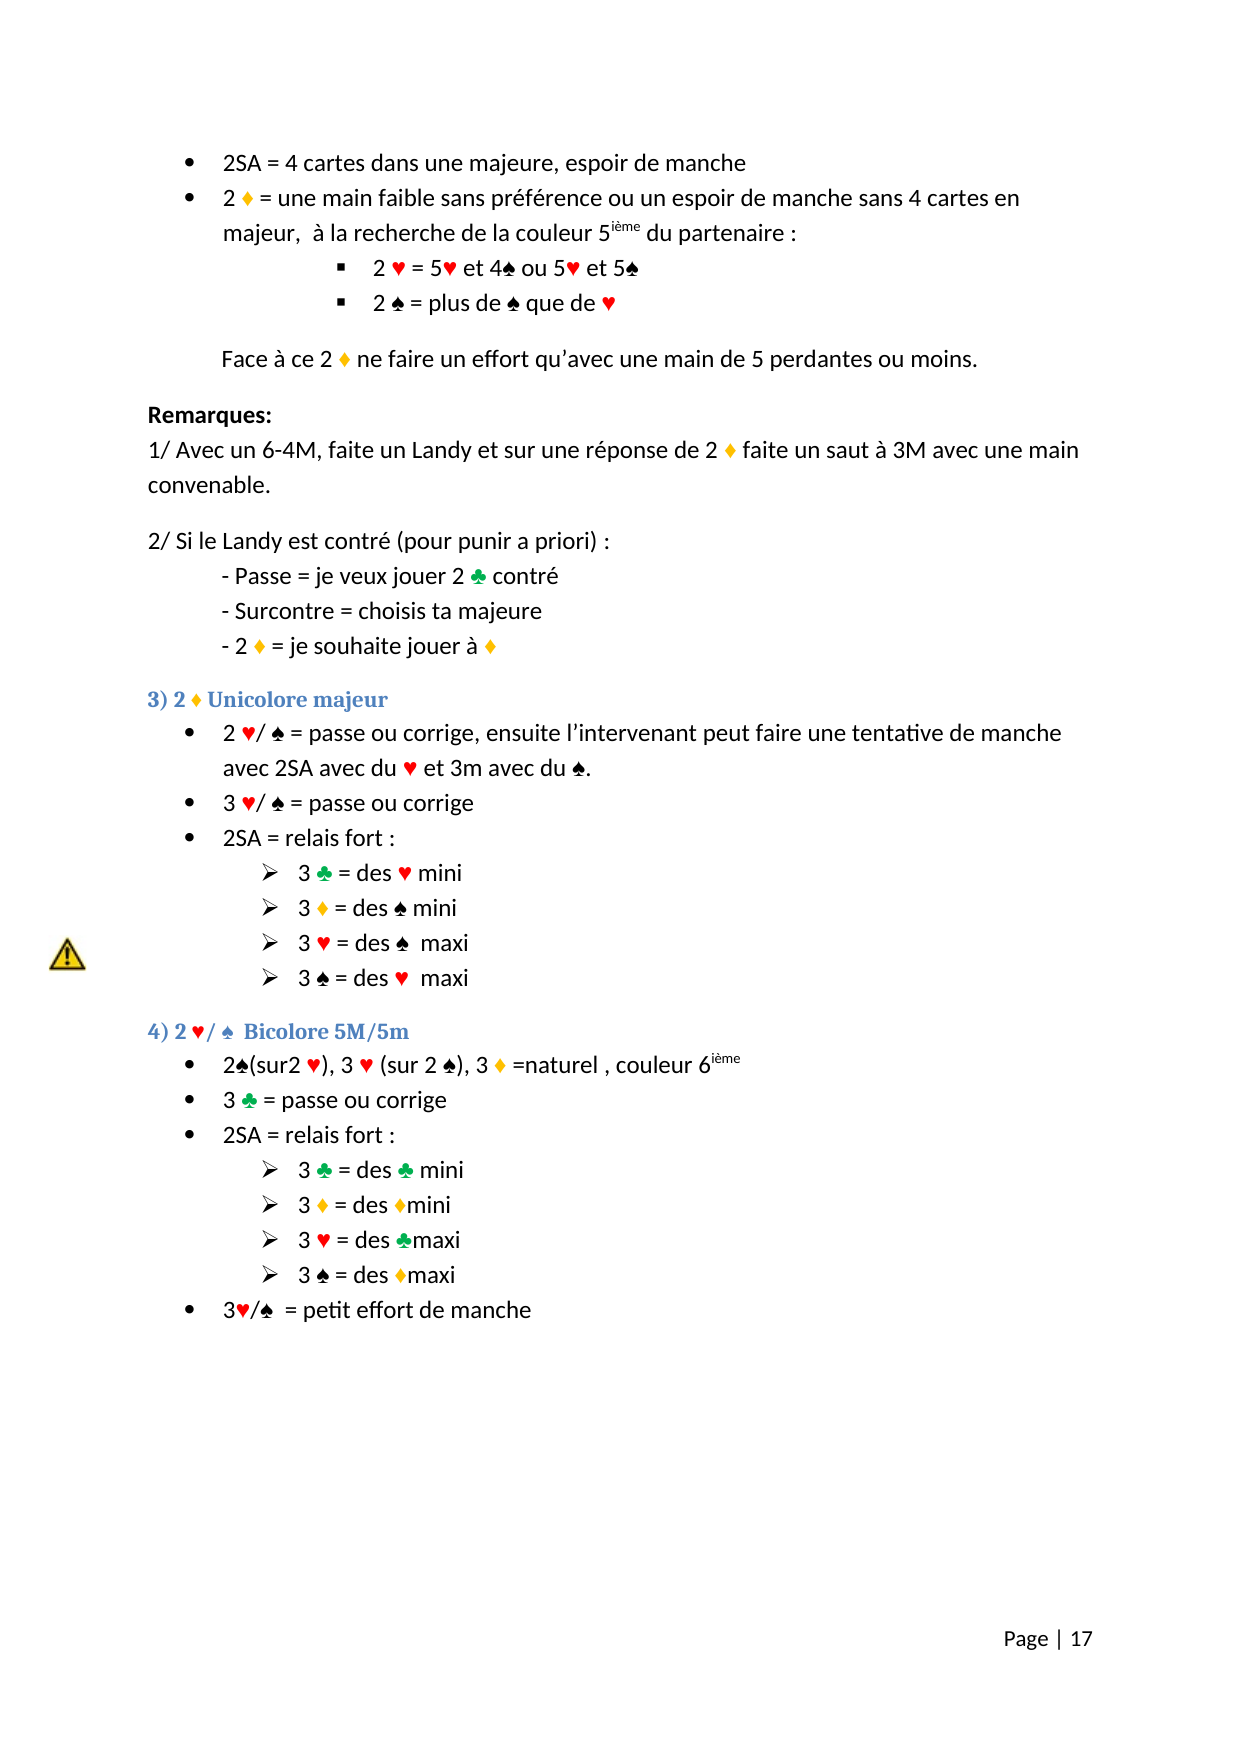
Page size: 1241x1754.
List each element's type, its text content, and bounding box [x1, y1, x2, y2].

list 3 ♠ = des ♦maxi [260, 1259, 1093, 1290]
list 3 ♥ = des ♠ maxi [260, 927, 1093, 958]
list 2 ♥/ ♠ = passe ou corrige, ensuite l’intervenant peut faire une tentative de manche avec 2SA avec du ♥ et 3m avec du ♠. [185, 717, 1093, 783]
list 3♥/♠ = petit effort de manche [185, 1294, 1093, 1325]
list 3 ♦ = des ♠ mini [260, 892, 1093, 923]
list 3 ♦ = des ♦mini [260, 1189, 1093, 1220]
text Remarques: 1/ Avec un 6-4M, faite un Landy et sur une réponse de 2 ♦ faite un saut à 3M avec une main convenable. [148, 399, 1093, 500]
list 2 ♠ = plus de ♠ que de ♥ [335, 288, 1093, 318]
picture [48, 935, 87, 974]
subtitle 3) 2 ♦ Unicolore majeur [148, 686, 1093, 713]
list 3 ♠ = des ♥ maxi [260, 962, 1093, 993]
list 2 ♦ = une main faible sans préférence ou un espoir de manche sans 4 cartes en majeur, à la recherche de la couleur 5ième du partenaire : [185, 183, 1093, 248]
list 2SA = relais fort : [185, 1119, 1093, 1150]
subtitle 4) 2 ♥/ ♠ Bicolore 5M/5m [148, 1018, 1093, 1045]
list 3 ♥ = des ♣maxi [260, 1224, 1093, 1255]
text 2/ Si le Landy est contré (pour punir a priori) : - Passe = je veux jouer 2 ♣ contré - Surcontre = choisis ta majeure - 2 ♦ = je souhaite jouer à ♦ [148, 525, 1093, 661]
list 2 ♥ = 5♥ et 4♠ ou 5♥ et 5♠ [335, 253, 1093, 283]
list 3 ♣ = des ♥ mini [260, 857, 1093, 888]
list 3 ♥/ ♠ = passe ou corrige [185, 787, 1093, 818]
list 2SA = relais fort : [185, 822, 1093, 853]
list 3 ♣ = des ♣ mini [260, 1154, 1093, 1185]
list 3 ♣ = passe ou corrige [185, 1084, 1093, 1115]
list 2♠(sur2 ♥), 3 ♥ (sur 2 ♠), 3 ♦ =naturel , couleur 6ième [185, 1049, 1093, 1080]
list 2SA = 4 cartes dans une majeure, espoir de manche [185, 148, 1093, 178]
text Face à ce 2 ♦ ne faire un effort qu’avec une main de 5 perdantes ou moins. [221, 343, 1093, 374]
